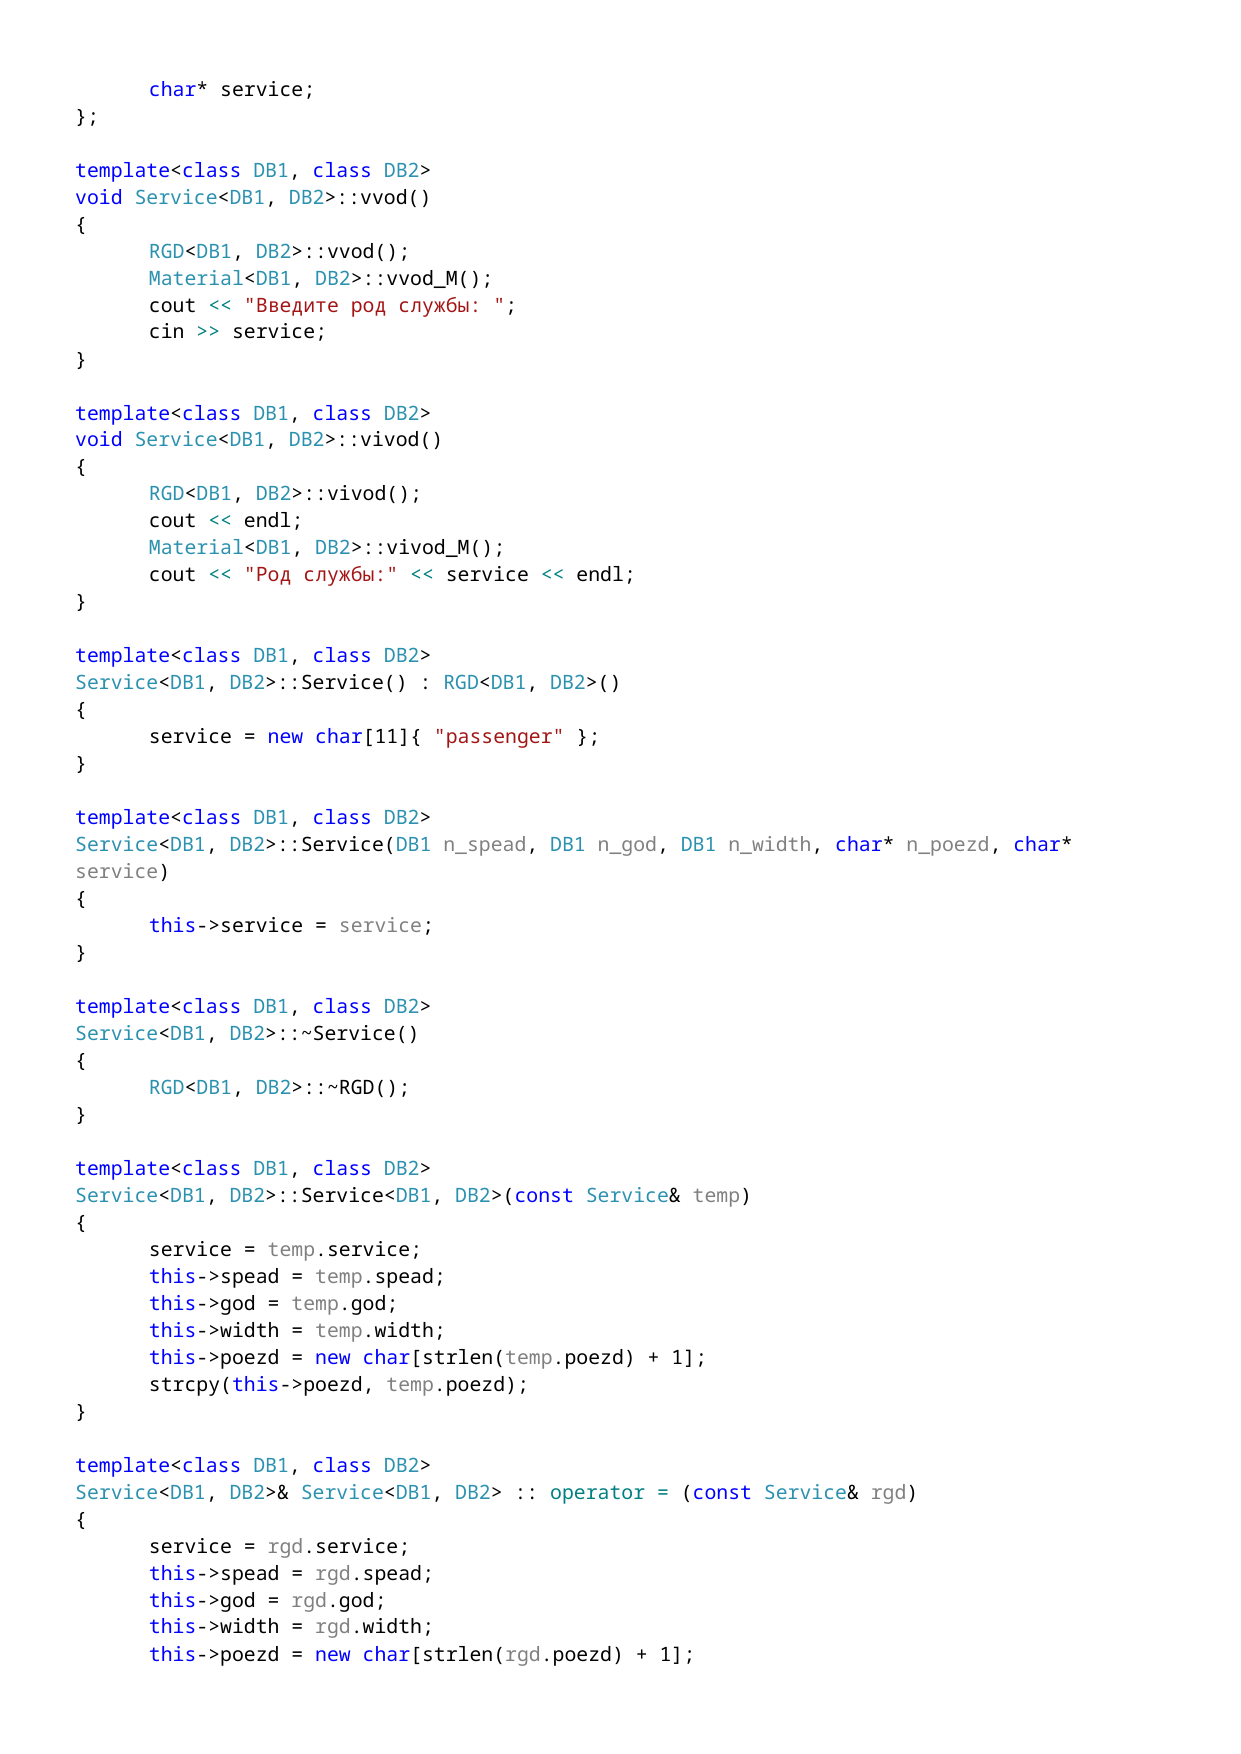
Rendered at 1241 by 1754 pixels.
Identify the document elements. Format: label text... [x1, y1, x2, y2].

text template<class DB1, class DB2> [75, 803, 1165, 830]
text Service<DB1, DB2>::Service(DB1 n_spead, DB1 n_god, DB1 n_width, char* n_poezd, char* service) [75, 830, 1165, 884]
text } [75, 1397, 1165, 1424]
text this->spead = temp.spead; [75, 1262, 1165, 1289]
text service = temp.service; [75, 1235, 1165, 1262]
text } [75, 588, 1165, 614]
text this->poezd = new char[strlen(rgd.poezd) + 1]; [75, 1640, 1165, 1667]
text this->poezd = new char[strlen(temp.poezd) + 1]; [75, 1343, 1165, 1370]
text template<class DB1, class DB2> [75, 1451, 1165, 1478]
text { [75, 453, 1165, 480]
text RGD<DB1, DB2>::vvod(); [75, 237, 1165, 264]
text }; [75, 102, 1165, 129]
text template<class DB1, class DB2> [75, 992, 1165, 1019]
text template<class DB1, class DB2> [75, 156, 1165, 183]
text this->spead = rgd.spead; [75, 1559, 1165, 1586]
text { [75, 884, 1165, 911]
text Service<DB1, DB2>::~Service() [75, 1019, 1165, 1046]
text } [75, 345, 1165, 372]
text cin >> service; [75, 318, 1165, 345]
text void Service<DB1, DB2>::vvod() [75, 183, 1165, 210]
text template<class DB1, class DB2> [75, 642, 1165, 668]
text { [75, 1208, 1165, 1235]
text this->width = temp.width; [75, 1316, 1165, 1343]
text this->god = rgd.god; [75, 1586, 1165, 1613]
text Material<DB1, DB2>::vvod_M(); [75, 264, 1165, 291]
text cout << "Род службы:" << service << endl; [75, 561, 1165, 588]
text RGD<DB1, DB2>::vivod(); [75, 480, 1165, 507]
text cout << "Введите род службы: "; [75, 291, 1165, 318]
text template<class DB1, class DB2> [75, 399, 1165, 426]
text Service<DB1, DB2>::Service<DB1, DB2>(const Service& temp) [75, 1181, 1165, 1208]
text Service<DB1, DB2>& Service<DB1, DB2> :: operator = (const Service& rgd) [75, 1478, 1165, 1505]
text Material<DB1, DB2>::vivod_M(); [75, 534, 1165, 561]
text { [75, 210, 1165, 237]
text { [75, 1046, 1165, 1073]
text this->god = temp.god; [75, 1289, 1165, 1316]
text { [75, 696, 1165, 722]
text { [75, 1505, 1165, 1532]
text void Service<DB1, DB2>::vivod() [75, 426, 1165, 453]
text service = rgd.service; [75, 1532, 1165, 1559]
text } [75, 749, 1165, 776]
text cout << endl; [75, 507, 1165, 534]
text this->width = rgd.width; [75, 1613, 1165, 1640]
text this->service = service; [75, 911, 1165, 938]
text } [75, 1100, 1165, 1127]
text strcpy(this->poezd, temp.poezd); [75, 1370, 1165, 1397]
text } [75, 938, 1165, 965]
text template<class DB1, class DB2> [75, 1154, 1165, 1181]
text Service<DB1, DB2>::Service() : RGD<DB1, DB2>() [75, 668, 1165, 696]
text RGD<DB1, DB2>::~RGD(); [75, 1073, 1165, 1100]
text char* service; [75, 75, 1165, 102]
text service = new char[11]{ "passenger" }; [75, 722, 1165, 749]
